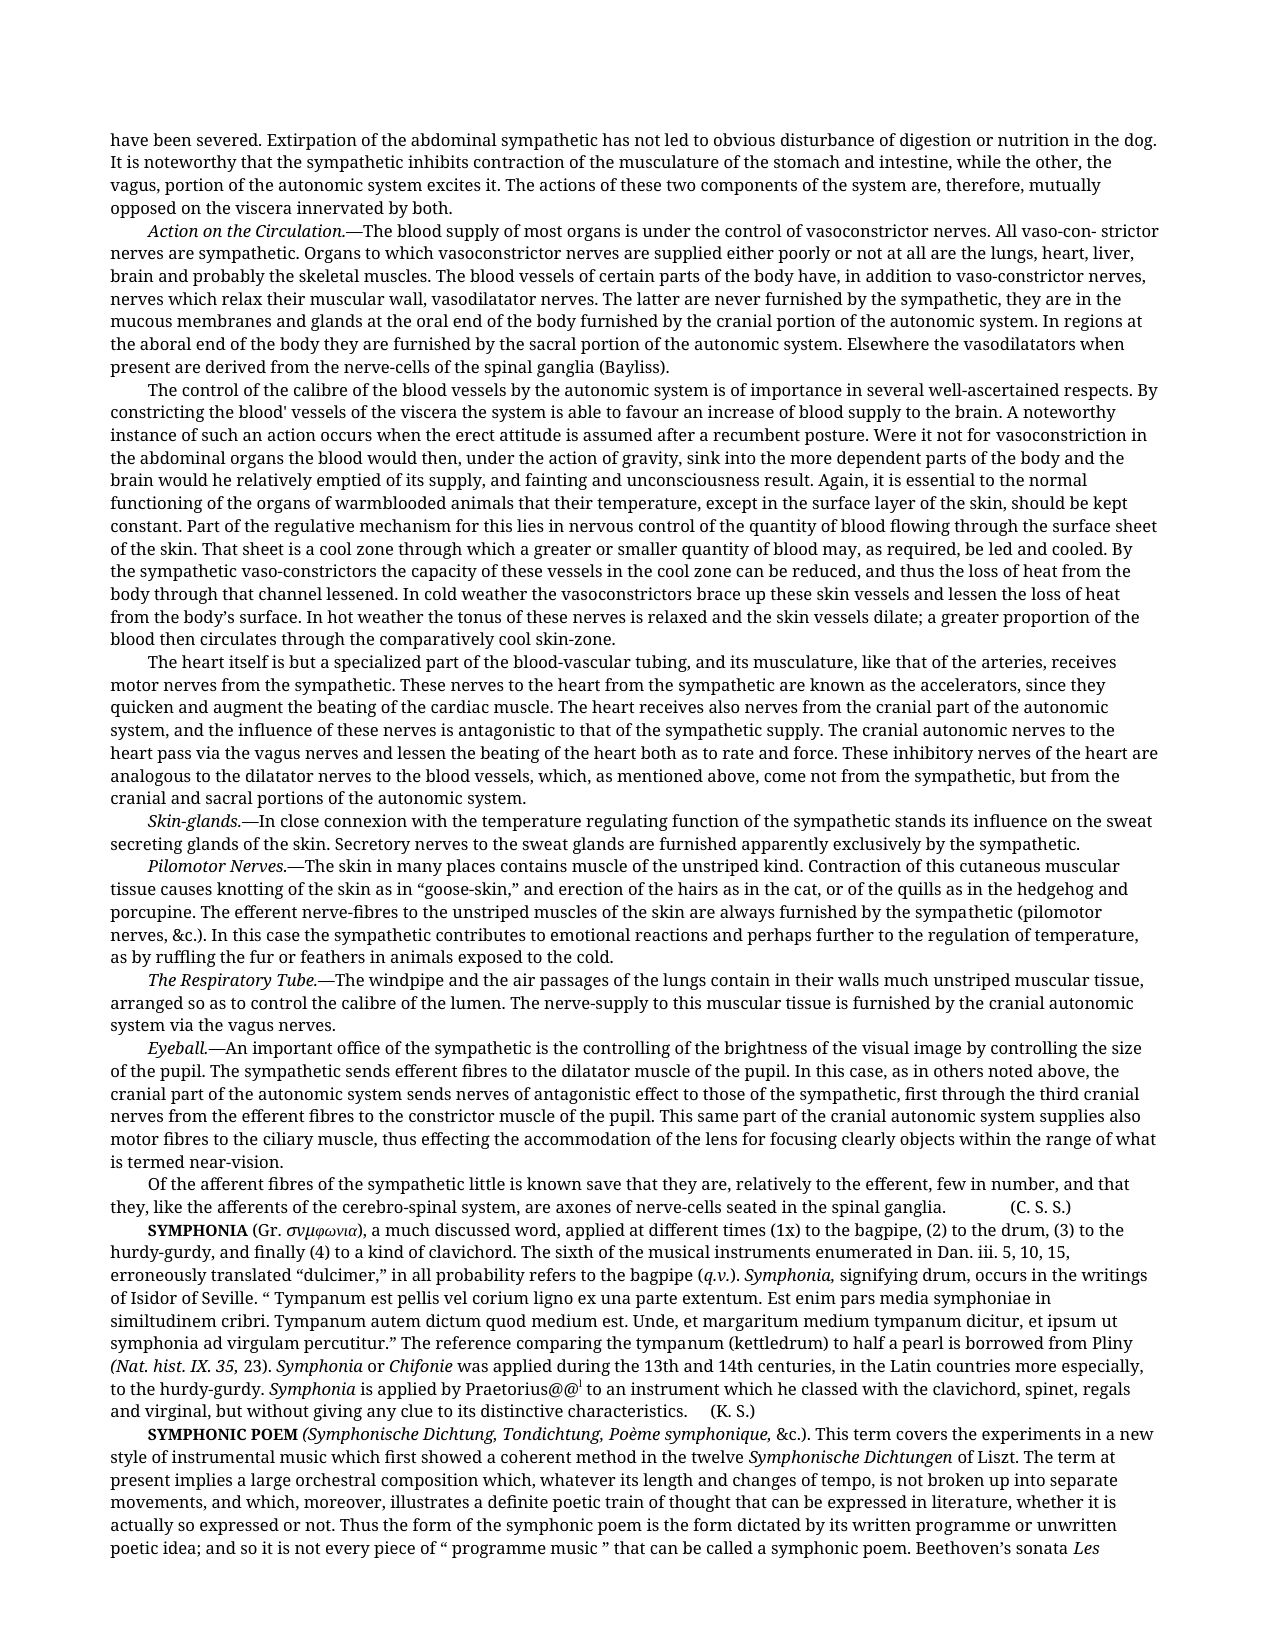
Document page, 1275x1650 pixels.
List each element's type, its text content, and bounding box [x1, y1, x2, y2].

text The heart itself is but a specialized part of the blood-vascular tubing, and its musculature, like that of the arteries, receives motor nerves from the sympathetic. These nerves to the heart from the sympathetic are known as the accelerators, since they quicken and augment the beating of the cardiac muscle. The heart receives also nerves from the cranial part of the autonomic system, and the influence of these nerves is antagonistic to that of the sympathetic supply. The cranial autonomic nerves to the heart pass via the vagus nerves and lessen the beating of the heart both as to rate and force. These inhibitory nerves of the heart are analogous to the dilatator nerves to the blood vessels, which, as mentioned above, come not from the sympathetic, but from the cranial and sacral portions of the autonomic system. [110, 651, 1160, 810]
text Skin-glands.—In close connexion with the temperature regulating function of the sympathetic stands its influence on the sweat secreting glands of the skin. Secretory nerves to the sweat glands are furnished apparently exclusively by the sympathetic. [110, 810, 1160, 855]
text Pilomotor Nerves.—The skin in many places contains muscle of the unstriped kind. Contraction of this cutaneous muscular tissue causes knotting of the skin as in “goose-skin,” and erection of the hairs as in the cat, or of the quills as in the hedgehog and porcupine. The efferent nerve-fibres to the unstriped muscles of the skin are always furnished by the sympathetic (pilomotor nerves, &c.). In this case the sympathetic contributes to emotional reactions and perhaps further to the regulation of temperature, as by ruffling the fur or feathers in animals exposed to the cold. [110, 855, 1160, 969]
text Eyeball.—An important office of the sympathetic is the controlling of the brightness of the visual image by controlling the size of the pupil. The sympathetic sends efferent fibres to the dilatator muscle of the pupil. In this case, as in others noted above, the cranial part of the autonomic system sends nerves of antagonistic effect to those of the sympathetic, first through the third cranial nerves from the efferent fibres to the constrictor muscle of the pupil. This same part of the cranial autonomic system supplies also motor fibres to the ciliary muscle, thus effecting the accommodation of the lens for focusing clearly objects within the range of what is termed near-vision. [110, 1037, 1160, 1173]
text Of the afferent fibres of the sympathetic little is known save that they are, relatively to the efferent, few in number, and that they, like the afferents of the cerebro-spinal system, are axones of nerve-cells seated in the spinal ganglia. (C. S. S.) [110, 1173, 1160, 1218]
text have been severed. Extirpation of the abdominal sympathetic has not led to obvious disturbance of digestion or nutrition in the dog. It is noteworthy that the sympathetic inhibits contraction of the musculature of the stomach and intestine, while the other, the vagus, portion of the autonomic system excites it. The actions of these two components of the system are, therefore, mutually opposed on the viscera innervated by both. [110, 128, 1160, 219]
text The Respiratory Tube.—The windpipe and the air passages of the lungs contain in their walls much unstriped muscular tissue, arranged so as to control the calibre of the lumen. The nerve-supply to this muscular tissue is furnished by the cranial autonomic system via the vagus nerves. [110, 969, 1160, 1037]
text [110, 1423, 1160, 1559]
text Action on the Circulation.—The blood supply of most organs is under the control of vasoconstrictor nerves. All vaso-con- strictor nerves are sympathetic. Organs to which vasoconstrictor nerves are supplied either poorly or not at all are the lungs, heart, liver, brain and probably the skeletal muscles. The blood vessels of certain parts of the body have, in addition to vaso-constrictor nerves, nerves which relax their muscular wall, vasodilatator nerves. The latter are never furnished by the sympathetic, they are in the mucous membranes and glands at the oral end of the body furnished by the cranial portion of the autonomic system. In regions at the aboral end of the body they are furnished by the sacral portion of the autonomic system. Elsewhere the vasodilatators when present are derived from the nerve-cells of the spinal ganglia (Bayliss). [110, 219, 1160, 378]
text SYMPHONIA (Gr. σvμφωνια), a much discussed word, applied at different times (1x) to the bagpipe, (2) to the drum, (3) to the hurdy-gurdy, and finally (4) to a kind of clavichord. The sixth of the musical instruments enumerated in Dan. iii. 5, 10, 15, erroneously translated “dulcimer,” in all probability refers to the bagpipe (q.v.). Symphonia, signifying drum, occurs in the writings of Isidor of Seville. “ Tympanum est pellis vel corium ligno ex una parte extentum. Est enim pars media symphoniae in similtudinem cribri. Tympanum autem dictum quod medium est. Unde, et margaritum medium tympanum dicitur, et ipsum ut symphonia ad virgulam percutitur.” The reference comparing the tympanum (kettledrum) to half a pearl is borrowed from Pliny (Nat. hist. IX. 35, 23). Symphonia or Chifonie was applied during the 13th and 14th centuries, in the Latin countries more especially, to the hurdy-gurdy. Symphonia is applied by Praetorius@@l to an instrument which he classed with the clavichord, spinet, regals and virginal, but without giving any clue to its distinctive characteristics. (K. S.) [110, 1218, 1160, 1423]
text The control of the calibre of the blood vessels by the autonomic system is of importance in several well-ascertained respects. By constricting the blood' vessels of the viscera the system is able to favour an increase of blood supply to the brain. A noteworthy instance of such an action occurs when the erect attitude is assumed after a recumbent posture. Were it not for vasoconstriction in the abdominal organs the blood would then, under the action of gravity, sink into the more dependent parts of the body and the brain would he relatively emptied of its supply, and fainting and unconsciousness result. Again, it is essential to the normal functioning of the organs of warmblooded animals that their temperature, except in the surface layer of the skin, should be kept constant. Part of the regulative mechanism for this lies in nervous control of the quantity of blood flowing through the surface sheet of the skin. That sheet is a cool zone through which a greater or smaller quantity of blood may, as required, be led and cooled. By the sympathetic vaso-constrictors the capacity of these vessels in the cool zone can be reduced, and thus the loss of heat from the body through that channel lessened. In cold weather the vasoconstrictors brace up these skin vessels and lessen the loss of heat from the body’s surface. In hot weather the tonus of these nerves is relaxed and the skin vessels dilate; a greater proportion of the blood then circulates through the comparatively cool skin-zone. [110, 378, 1160, 651]
